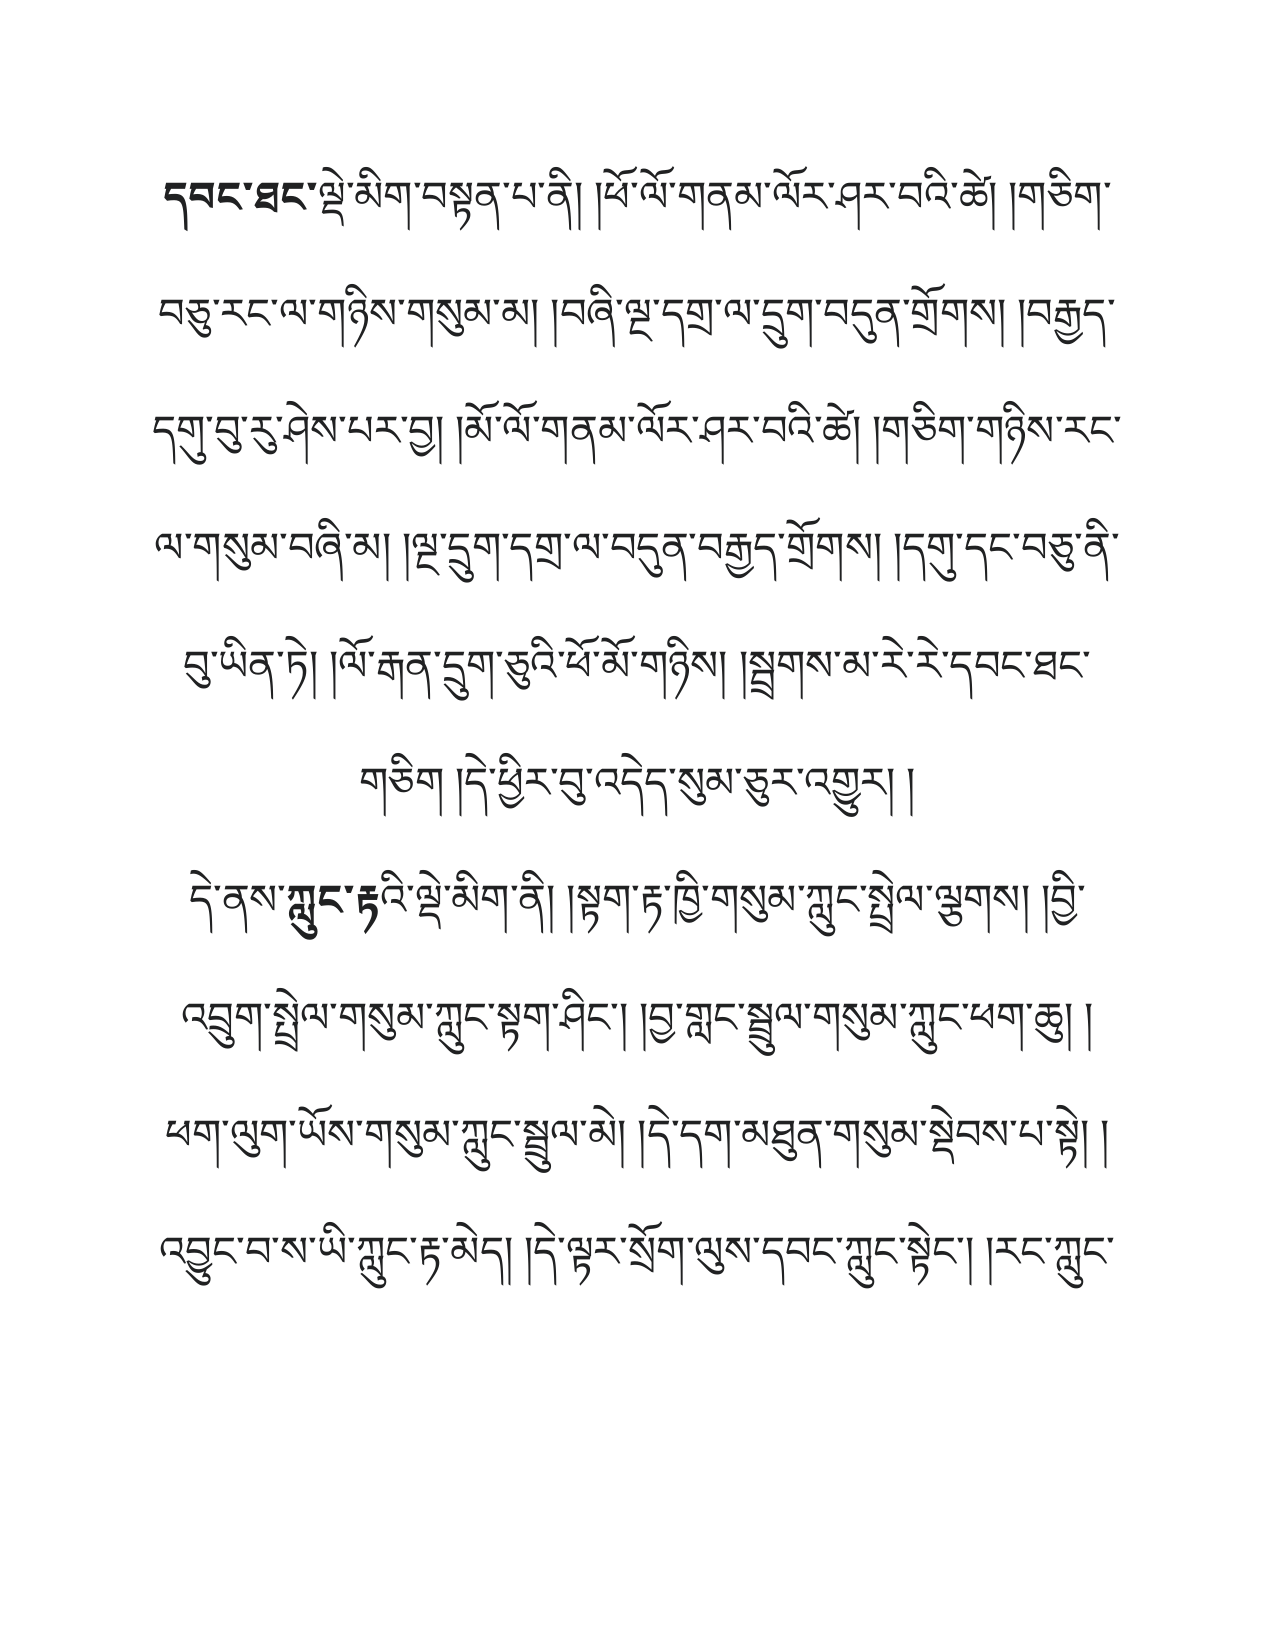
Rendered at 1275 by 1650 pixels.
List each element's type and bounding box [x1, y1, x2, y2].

text [150, 150, 1125, 1323]
